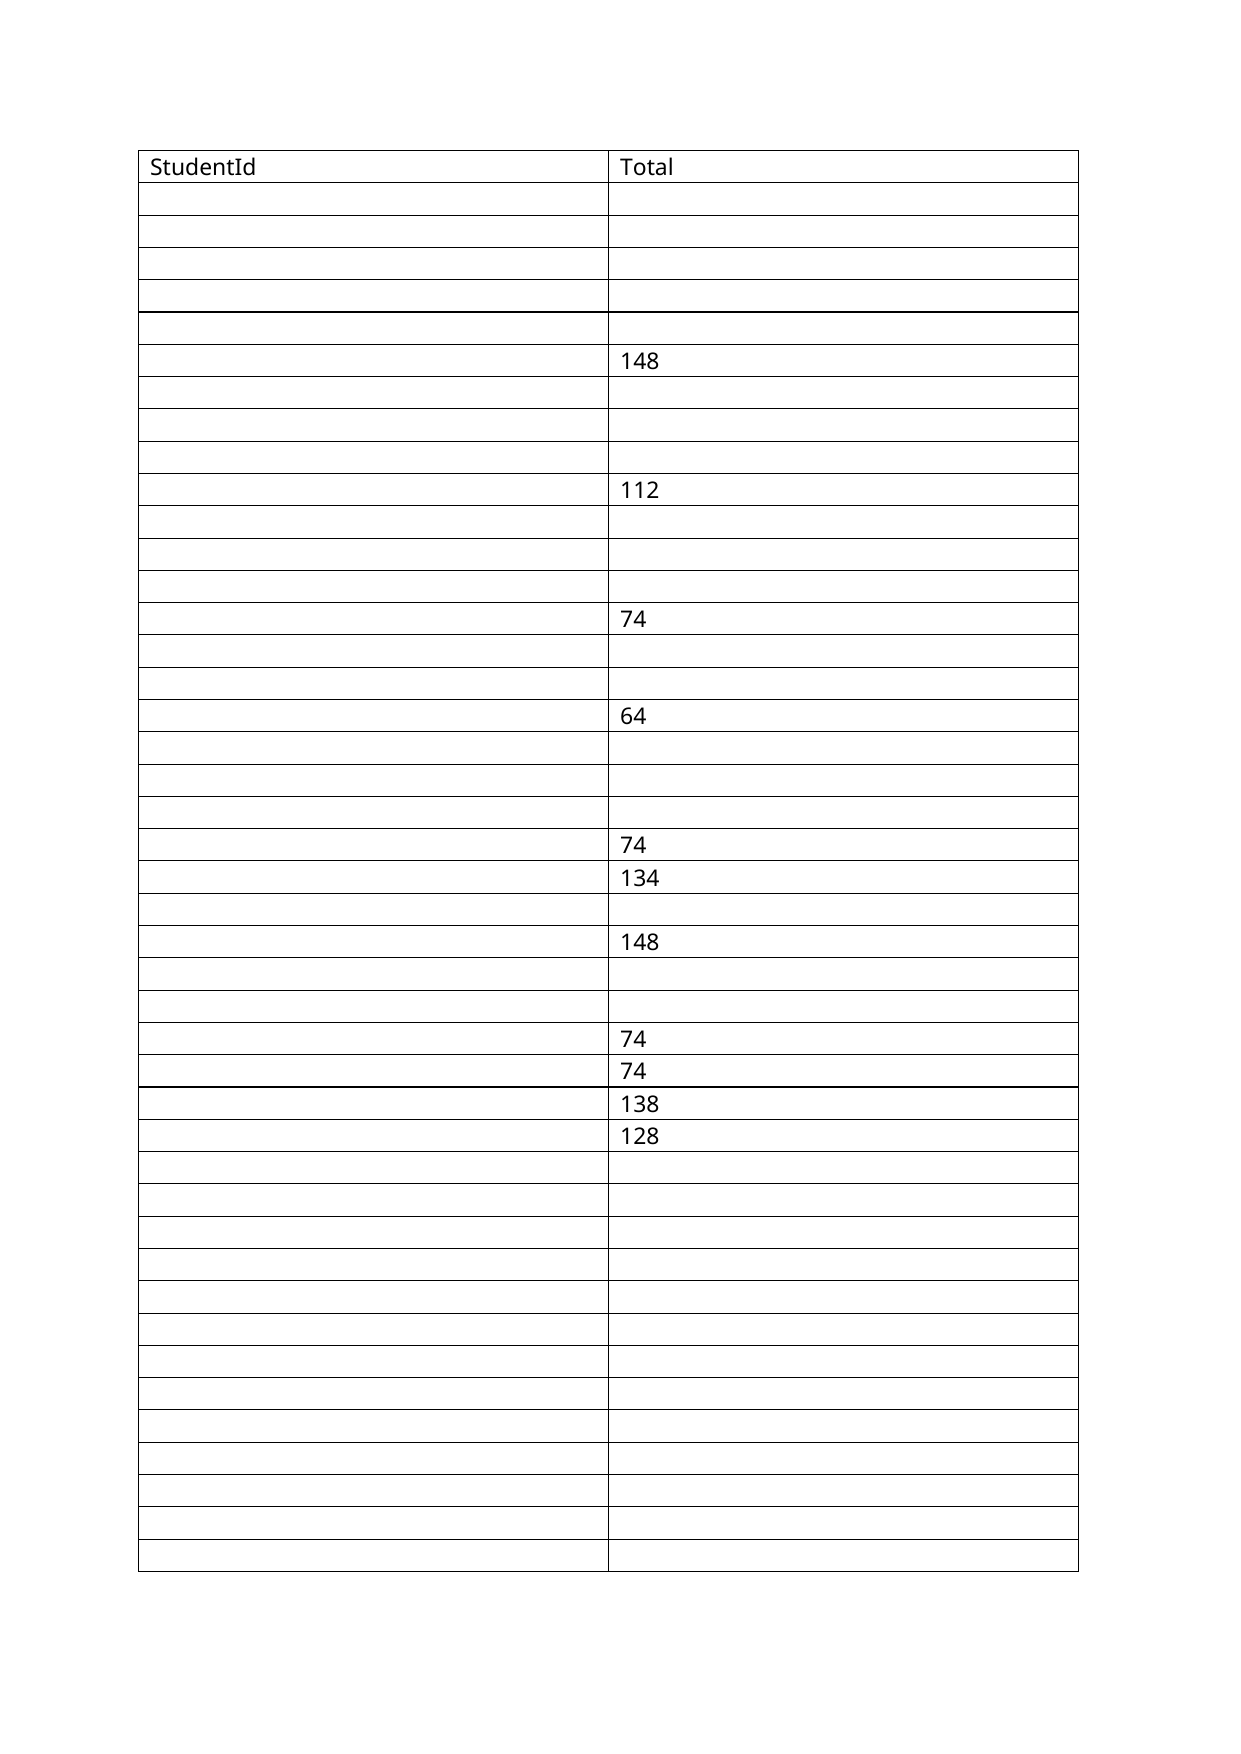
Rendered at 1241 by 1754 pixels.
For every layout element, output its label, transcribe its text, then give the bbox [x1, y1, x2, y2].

table_header StudentId [139, 151, 608, 182]
table_cell [139, 474, 608, 505]
table_cell [139, 829, 608, 860]
table_cell [609, 442, 1078, 473]
table_cell [139, 700, 608, 731]
table_cell [139, 1023, 608, 1054]
table_cell [609, 1314, 1078, 1345]
table_cell [139, 635, 608, 667]
table_cell [609, 409, 1078, 441]
table_cell [609, 1540, 1078, 1571]
table_cell [609, 894, 1078, 925]
table_cell [139, 248, 608, 279]
table_cell [609, 1249, 1078, 1280]
table_cell [139, 345, 608, 376]
table_cell [609, 765, 1078, 796]
table_cell [139, 1410, 608, 1442]
table_cell 128 [609, 1120, 1078, 1151]
table_cell [139, 991, 608, 1022]
table_cell [609, 732, 1078, 763]
table_cell [139, 409, 608, 441]
table_cell [609, 248, 1078, 279]
table_cell [139, 894, 608, 925]
table_cell 112 [609, 474, 1078, 505]
table_cell [609, 1410, 1078, 1442]
table_cell [139, 1475, 608, 1506]
table_cell [139, 216, 608, 247]
table_cell 74 [609, 829, 1078, 860]
table_cell [609, 1217, 1078, 1248]
table_cell [609, 1346, 1078, 1377]
table_cell [139, 1152, 608, 1183]
table_cell [139, 280, 608, 311]
table_cell [139, 861, 608, 893]
table_cell [609, 539, 1078, 570]
table_header Total [609, 151, 1078, 182]
table_cell [139, 1184, 608, 1216]
table_cell [139, 1217, 608, 1248]
table_cell [609, 280, 1078, 311]
table_cell [609, 1443, 1078, 1474]
table_cell [139, 603, 608, 634]
table_cell [139, 442, 608, 473]
table_cell [609, 635, 1078, 667]
table_cell [609, 991, 1078, 1022]
table_cell 74 [609, 1055, 1078, 1086]
table_cell [139, 183, 608, 214]
table_cell [139, 1507, 608, 1538]
table_cell 148 [609, 926, 1078, 957]
table_cell [609, 1184, 1078, 1216]
table_cell [609, 313, 1078, 344]
table_cell [609, 1378, 1078, 1409]
table_cell [609, 1507, 1078, 1538]
table_cell [139, 1443, 608, 1474]
table_cell [609, 571, 1078, 602]
table_cell [609, 668, 1078, 699]
table_cell [139, 571, 608, 602]
table_cell [139, 1540, 608, 1571]
table_cell [139, 1088, 608, 1119]
table_cell [609, 377, 1078, 408]
table_cell [139, 958, 608, 989]
table_cell 74 [609, 1023, 1078, 1054]
table_cell 138 [609, 1088, 1078, 1119]
table_cell [139, 797, 608, 828]
table_cell [609, 183, 1078, 214]
table_cell [609, 958, 1078, 989]
table_cell [139, 506, 608, 537]
table_cell [139, 732, 608, 763]
table_cell [609, 506, 1078, 537]
table_cell [139, 765, 608, 796]
table_cell [139, 377, 608, 408]
table_cell [139, 1346, 608, 1377]
table_cell [139, 539, 608, 570]
table_cell [139, 313, 608, 344]
table_cell [609, 1152, 1078, 1183]
table_cell 148 [609, 345, 1078, 376]
table_cell 64 [609, 700, 1078, 731]
table_cell [609, 216, 1078, 247]
table_cell [139, 1249, 608, 1280]
table_cell [139, 1120, 608, 1151]
table_cell [609, 1281, 1078, 1312]
table_cell [139, 926, 608, 957]
table_cell [139, 1281, 608, 1312]
table_cell [609, 797, 1078, 828]
table_cell [139, 1055, 608, 1086]
table_cell [139, 1378, 608, 1409]
table_cell [139, 668, 608, 699]
table_cell 74 [609, 603, 1078, 634]
table_cell [609, 1475, 1078, 1506]
table_cell 134 [609, 861, 1078, 893]
table_cell [139, 1314, 608, 1345]
